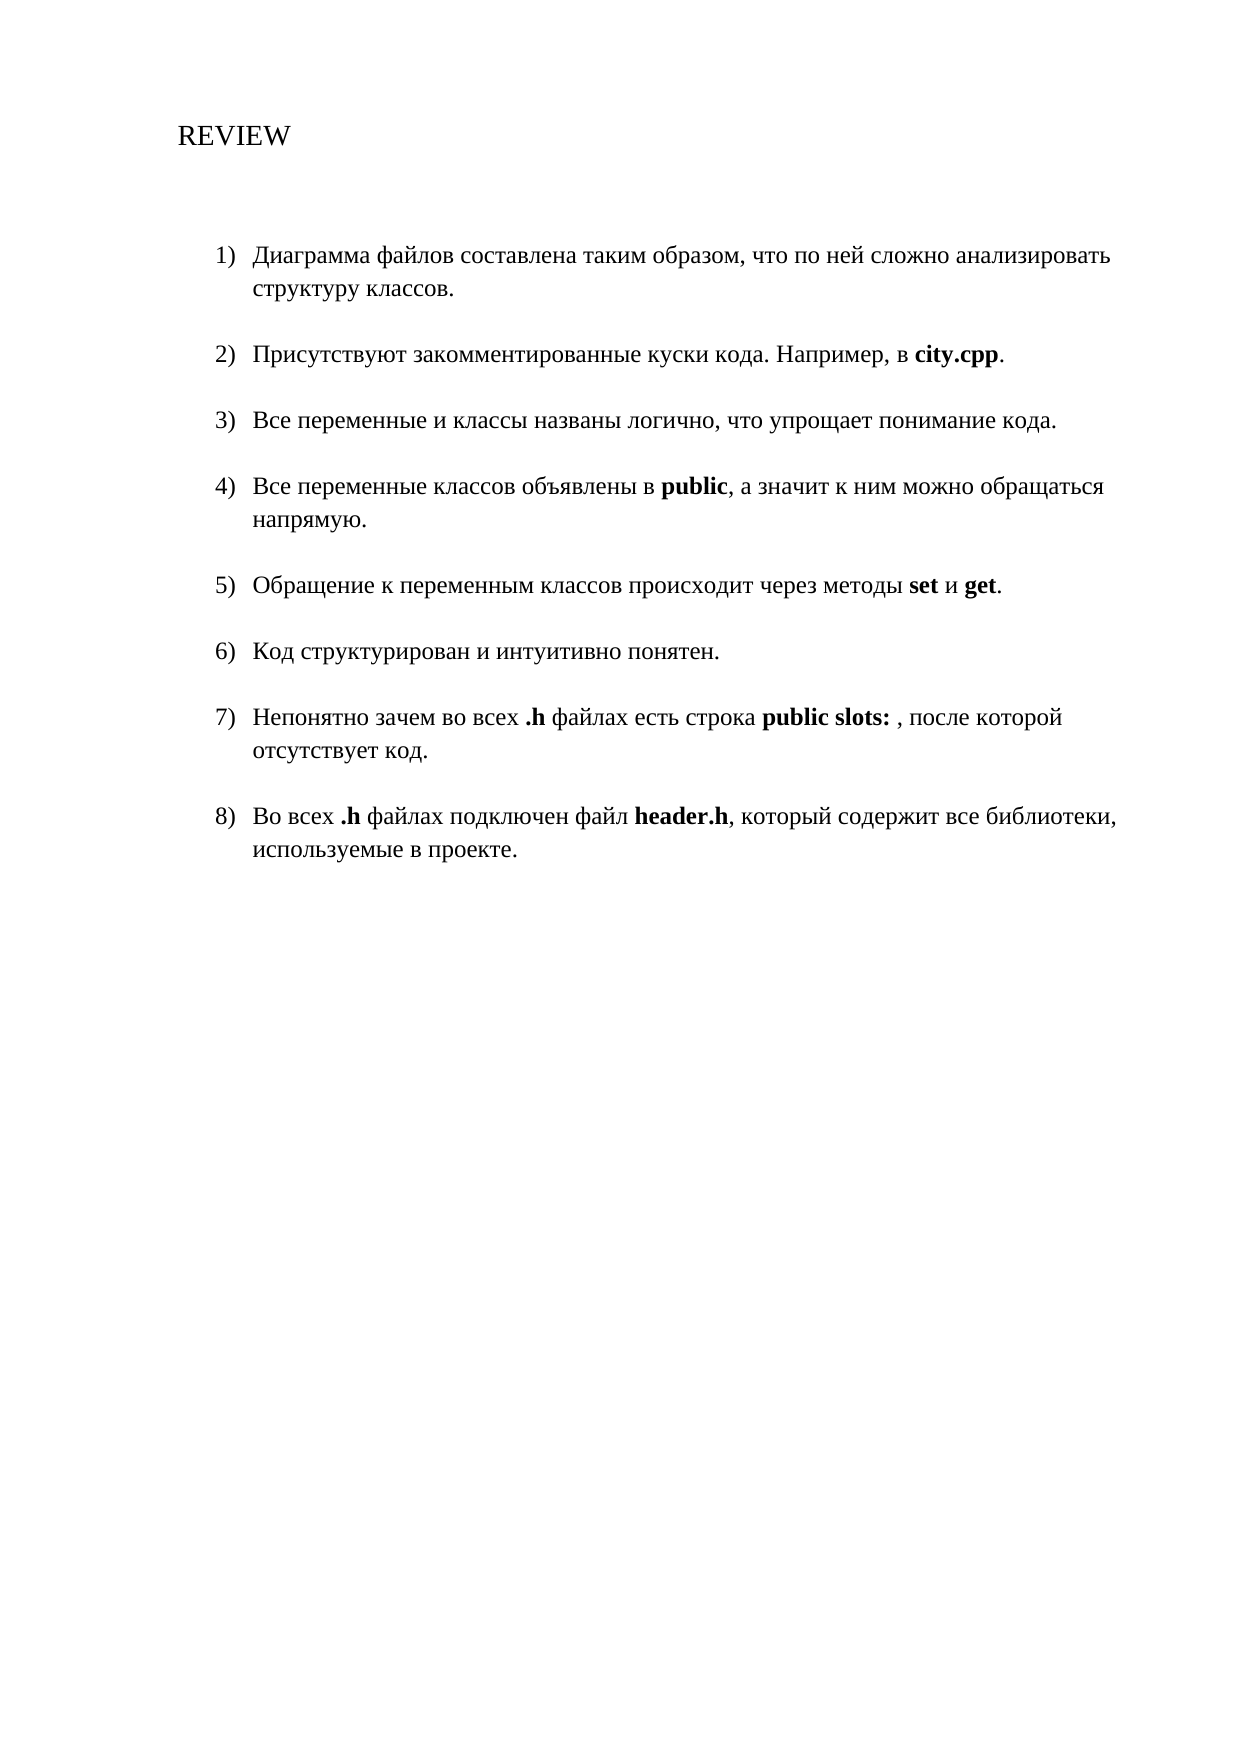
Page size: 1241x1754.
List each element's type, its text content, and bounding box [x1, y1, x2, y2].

text REVIEW [177, 118, 1152, 152]
list Присутствуют закомментированные куски кода. Например, в city.cpp. [215, 339, 1152, 367]
list Все переменные и классы названы логично, что упрощает понимание кода. [215, 405, 1152, 433]
list Непонятно зачем во всех .h файлах есть строка public slots: , после которой отсутствует код. [215, 702, 1152, 764]
list Все переменные классов объявлены в public, а значит к ним можно обращаться напрямую. [215, 471, 1152, 533]
list Диаграмма файлов составлена таким образом, что по ней сложно анализировать структуру классов. [215, 240, 1152, 301]
list Во всех .h файлах подключен файл header.h, который содержит все библиотеки, используемые в проекте. [215, 801, 1152, 863]
list Код структурирован и интуитивно понятен. [215, 636, 1152, 665]
list Обращение к переменным классов происходит через методы set и get. [215, 570, 1152, 599]
